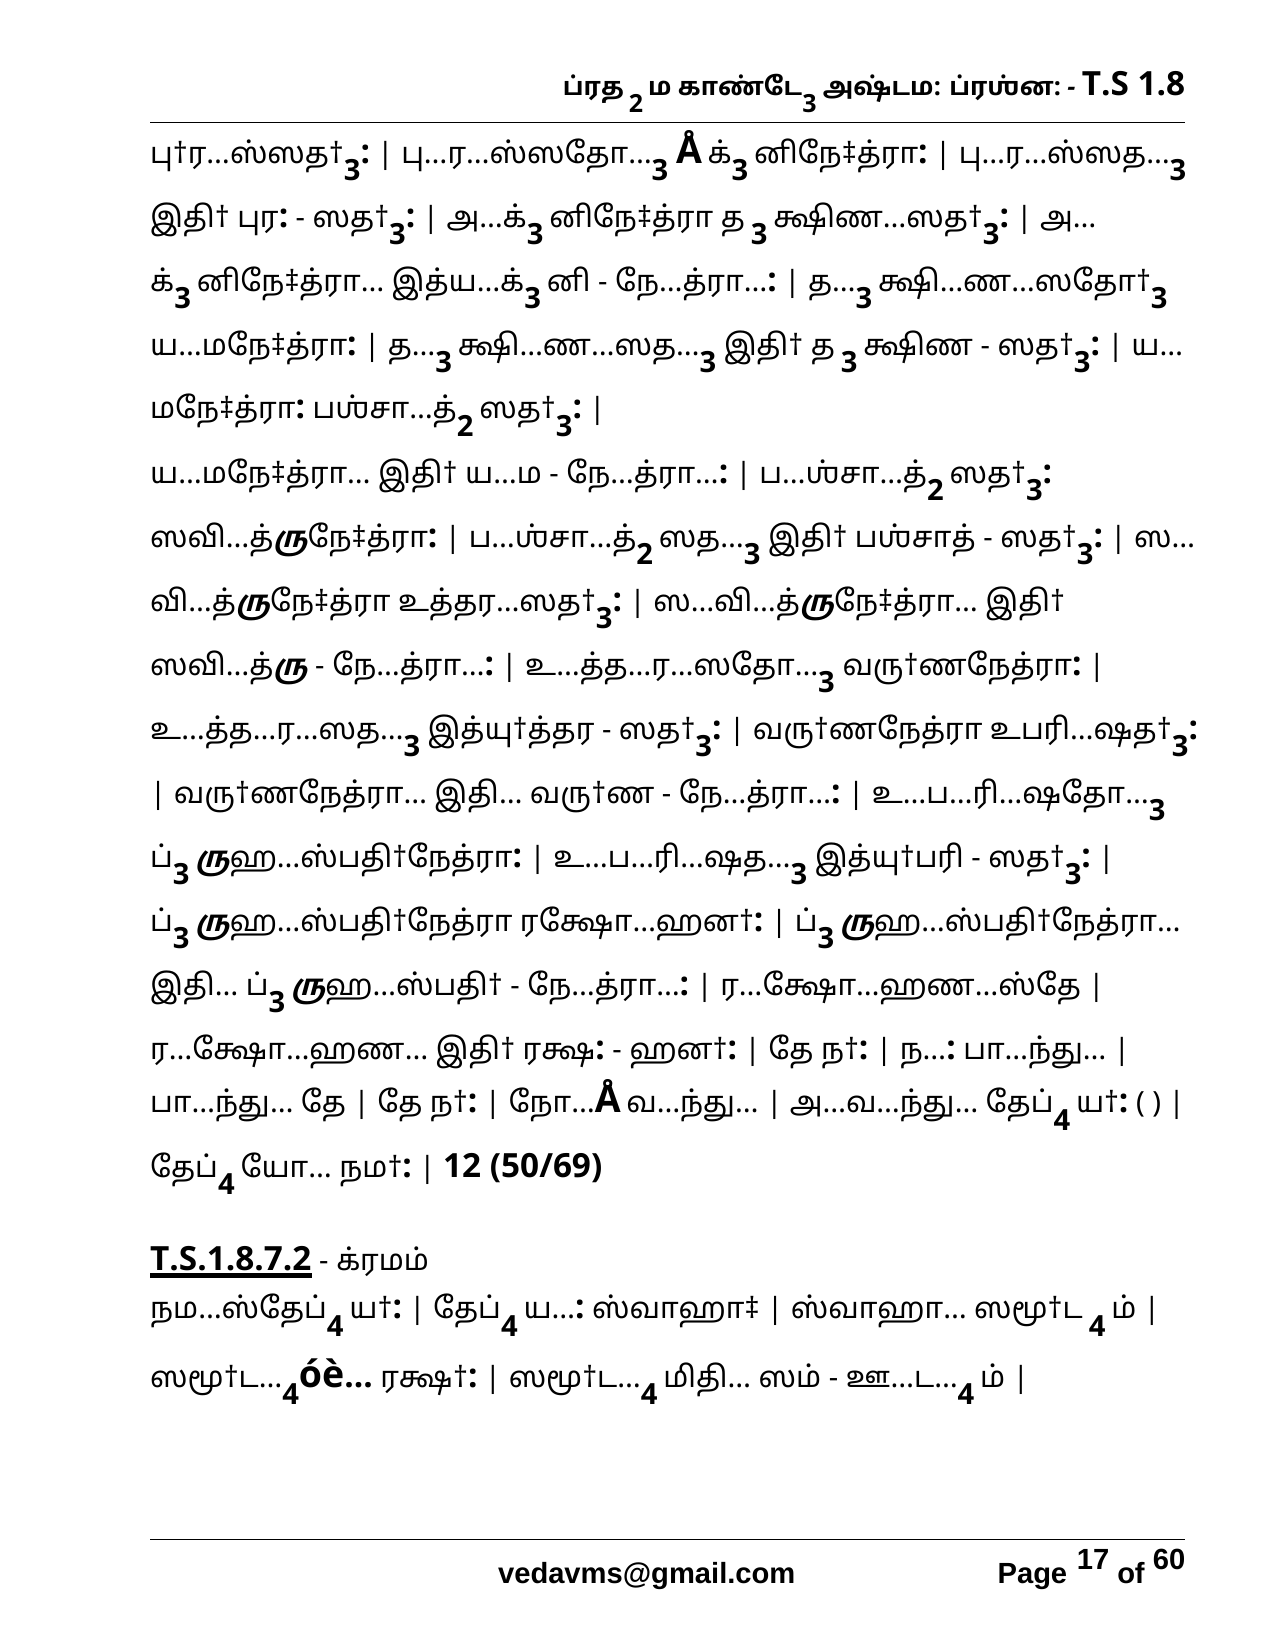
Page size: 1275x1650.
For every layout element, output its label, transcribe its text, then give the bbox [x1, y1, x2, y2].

text ர…க்ஷோ…ஹண… இதி† ரக்ஷ: - ஹன†: | தே ந†: | ந…: பா…ந்து… | [150, 1024, 1209, 1071]
text பா…ந்து… தே | தே ந†: | நோ…Åவ…ந்து… | அ…வ…ந்து… தேப்4ய†: ( ) | [150, 1073, 1209, 1138]
text நம…ஸ்தேப்4ய†: | தேப்4ய…: ஸ்வாஹா‡ | ஸ்வாஹா… ஸமூ†ட4ம் | ஸமூ†ட…4óè… ரக்ஷ†: | ஸமூ†ட…4மிதி… ஸம் - ஊ…ட…4ம் | [150, 1283, 1185, 1413]
text தேப்4யோ… நம†: | 12 (50/69) [150, 1142, 1209, 1203]
text ஸவி…த்ரு - நே…த்ரா…: | உ…த்த…ர…ஸதோ…3 வரு†ணநேத்ரா: | [150, 640, 1209, 701]
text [150, 123, 1209, 444]
text உ…த்த…ர…ஸத…3 இத்யு†த்தர - ஸத†3: | வரு†ணநேத்ரா உபரி…ஷத†3: | வரு†ணநேத்ரா… இதி… வரு†ண - நே…த்ரா…: | உ…ப…ரி…ஷதோ…3 ப்3ருஹ…ஸ்பதி†நேத்ரா: | உ…ப…ரி…ஷத…3 இத்யு†பரி - ஸத†3: | ப்3ருஹ…ஸ்பதி†நேத்ரா ரக்ஷோ…ஹன†: | ப்3ருஹ…ஸ்பதி†நேத்ரா… [150, 704, 1209, 957]
text இதி… ப்3ருஹ…ஸ்பதி† - நே…த்ரா…: | ர…க்ஷோ…ஹண…ஸ்தே | [150, 960, 1209, 1021]
text T.S.1.8.7.2 - க்ரமம் [150, 1234, 1185, 1281]
text ய…மநே‡த்ரா… இதி† ய…ம - நே…த்ரா…: | ப…ஶ்சா…த்2ஸத†3: [150, 447, 1209, 509]
text ஸவி…த்ருநே‡த்ரா: | ப…ஶ்சா…த்2ஸத…3 இதி† பஶ்சாத் - ஸத†3: | ஸ…வி…த்ருநே‡த்ரா உத்தர…ஸத†3: | ஸ…வி…த்ருநே‡த்ரா… இதி† [150, 512, 1209, 637]
